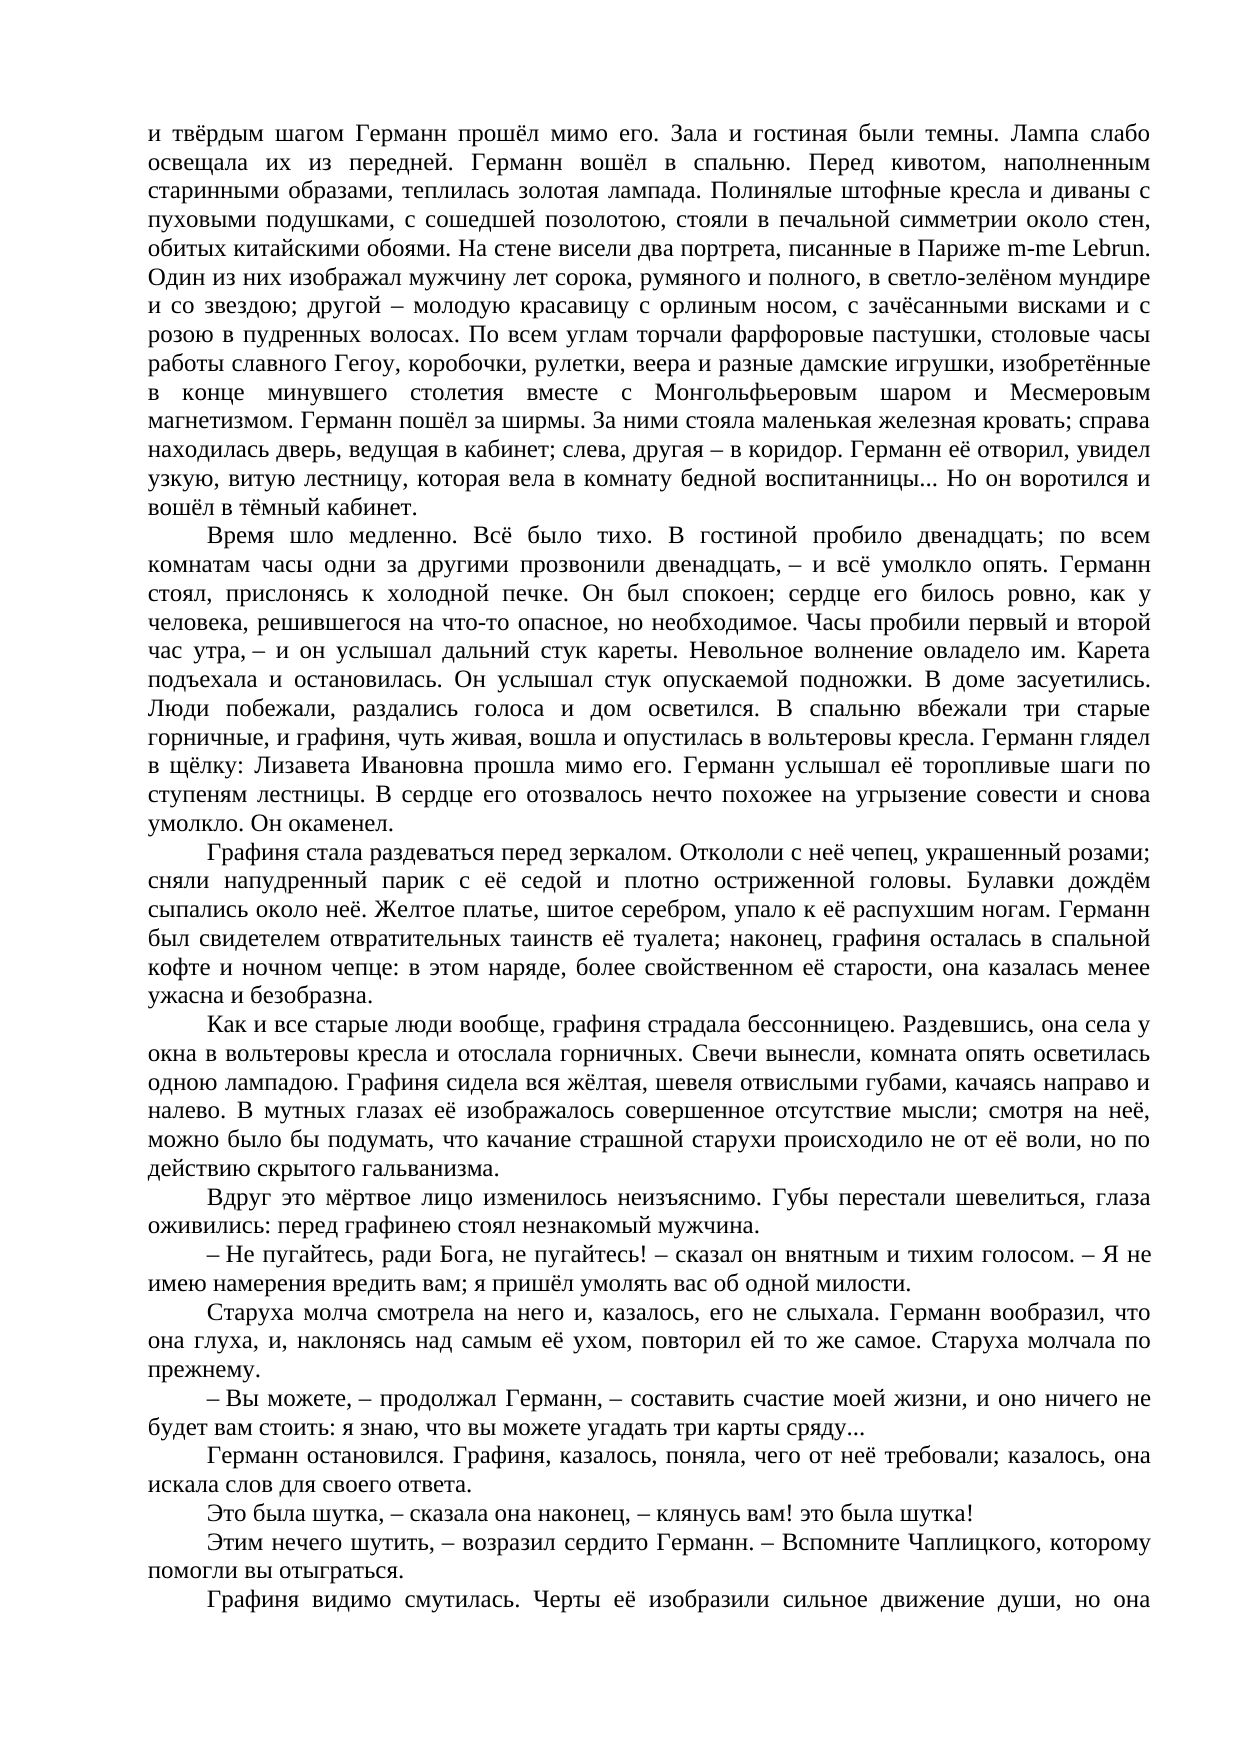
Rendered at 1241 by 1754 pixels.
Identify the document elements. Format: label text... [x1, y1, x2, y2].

text Время шло медленно. Всё было тихо. В гостиной пробило двенадцать; по всем комнатам часы одни за другими прозвонили двенадцать, – и всё умолкло опять. Германн стоял, прислонясь к холодной печке. Он был спокоен; сердце его билось ровно, как у человека, решившегося на что-то опасное, но необходимое. Часы пробили первый и второй час утра, – и он услышал дальний стук кареты. Невольное волнение овладело им. Карета подъехала и остановилась. Он услышал стук опускаемой подножки. В доме засуетились. Люди побежали, раздались голоса и дом осветился. В спальню вбежали три старые горничные, и графиня, чуть живая, вошла и опустилась в вольтеровы кресла. Германн глядел в щёлку: Лизавета Ивановна прошла мимо его. Германн услышал её торопливые шаги по ступеням лестницы. В сердце его отозвалось нечто похожее на угрызение совести и снова умолкло. Он окаменел. [148, 521, 1152, 837]
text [148, 118, 1152, 521]
text Этим нечего шутить, – возразил сердито Германн. – Вспомните Чаплицкого, которому помогли вы отыграться. [148, 1527, 1152, 1584]
text – Не пугайтесь, ради Бога, не пугайтесь! – сказал он внятным и тихим голосом. – Я не имею намерения вредить вам; я пришёл умолять вас об одной милости. [148, 1239, 1152, 1297]
text – Вы можете, – продолжал Германн, – составить счастие моей жизни, и оно ничего не будет вам стоить: я знаю, что вы можете угадать три карты сряду... [148, 1383, 1152, 1441]
text Как и все старые люди вообще, графиня страдала бессонницею. Раздевшись, она села у окна в вольтеровы кресла и отослала горничных. Свечи вынесли, комната опять осветилась одною лампадою. Графиня сидела вся жёлтая, шевеля отвислыми губами, качаясь направо и налево. В мутных глазах её изображалось совершенное отсутствие мысли; смотря на неё, можно было бы подумать, что качание страшной старухи происходило не от её воли, но по действию скрытого гальванизма. [148, 1009, 1152, 1182]
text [148, 1584, 1152, 1613]
text Вдруг это мёртвое лицо изменилось неизъяснимо. Губы перестали шевелиться, глаза оживились: перед графинею стоял незнакомый мужчина. [148, 1182, 1152, 1239]
text Графиня стала раздеваться перед зеркалом. Откололи с неё чепец, украшенный розами; сняли напудренный парик с её седой и плотно остриженной головы. Булавки дождём сыпались около неё. Желтое платье, шитое серебром, упало к её распухшим ногам. Германн был свидетелем отвратительных таинств её туалета; наконец, графиня осталась в спальной кофте и ночном чепце: в этом наряде, более свойственном её старости, она казалась менее ужасна и безобразна. [148, 837, 1152, 1009]
text Старуха молча смотрела на него и, казалось, его не слыхала. Германн вообразил, что она глуха, и, наклонясь над самым её ухом, повторил ей то же самое. Старуха молчала по прежнему. [148, 1297, 1152, 1383]
text Это была шутка, – сказала она наконец, – клянусь вам! это была шутка! [148, 1498, 1152, 1527]
text Германн остановился. Графиня, казалось, поняла, чего от неё требовали; казалось, она искала слов для своего ответа. [148, 1441, 1152, 1498]
